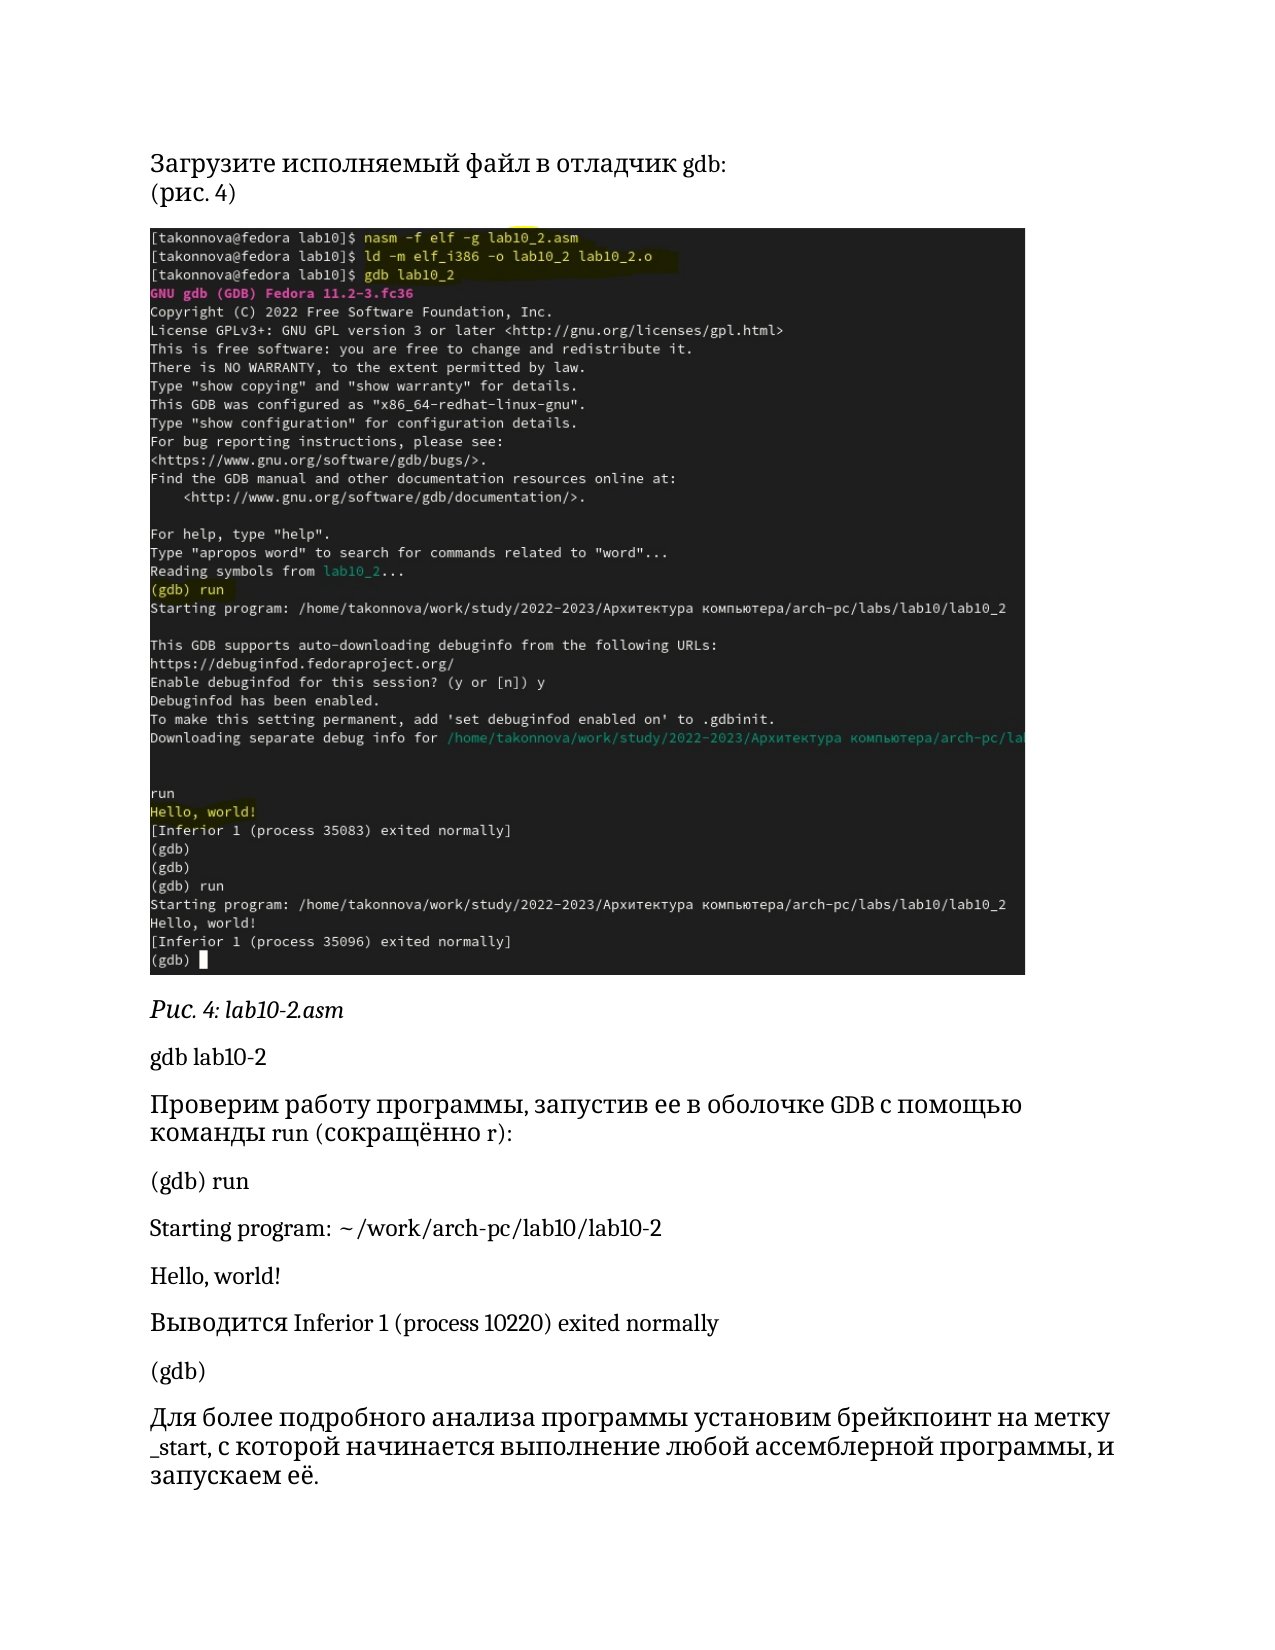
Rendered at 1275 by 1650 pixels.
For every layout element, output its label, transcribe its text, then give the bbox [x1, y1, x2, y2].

text Рис. 4: lab10-2.asm [150, 996, 1125, 1024]
text (gdb) [150, 1357, 1125, 1386]
text Выводится Inferior 1 (process 10220) exited normally [150, 1309, 1125, 1338]
text Загрузите исполняемый файл в отладчик gdb: (рис. 4) [150, 150, 1125, 207]
text Для более подробного анализа программы установим брейкпоинт на метку _start, с которой начинается выполнение любой ассемблерной программы, и запускаем её. [150, 1404, 1125, 1491]
text Hello, world! [150, 1262, 1125, 1291]
text gdb lab10-2 [150, 1043, 1125, 1072]
text Starting program: ~/work/arch-pc/lab10/lab10-2 [150, 1214, 1125, 1243]
text (gdb) run [150, 1167, 1125, 1196]
picture [150, 226, 1025, 975]
text Проверим работу программы, запустив ее в оболочке GDB с помощью команды run (сокращённо r): [150, 1091, 1125, 1148]
